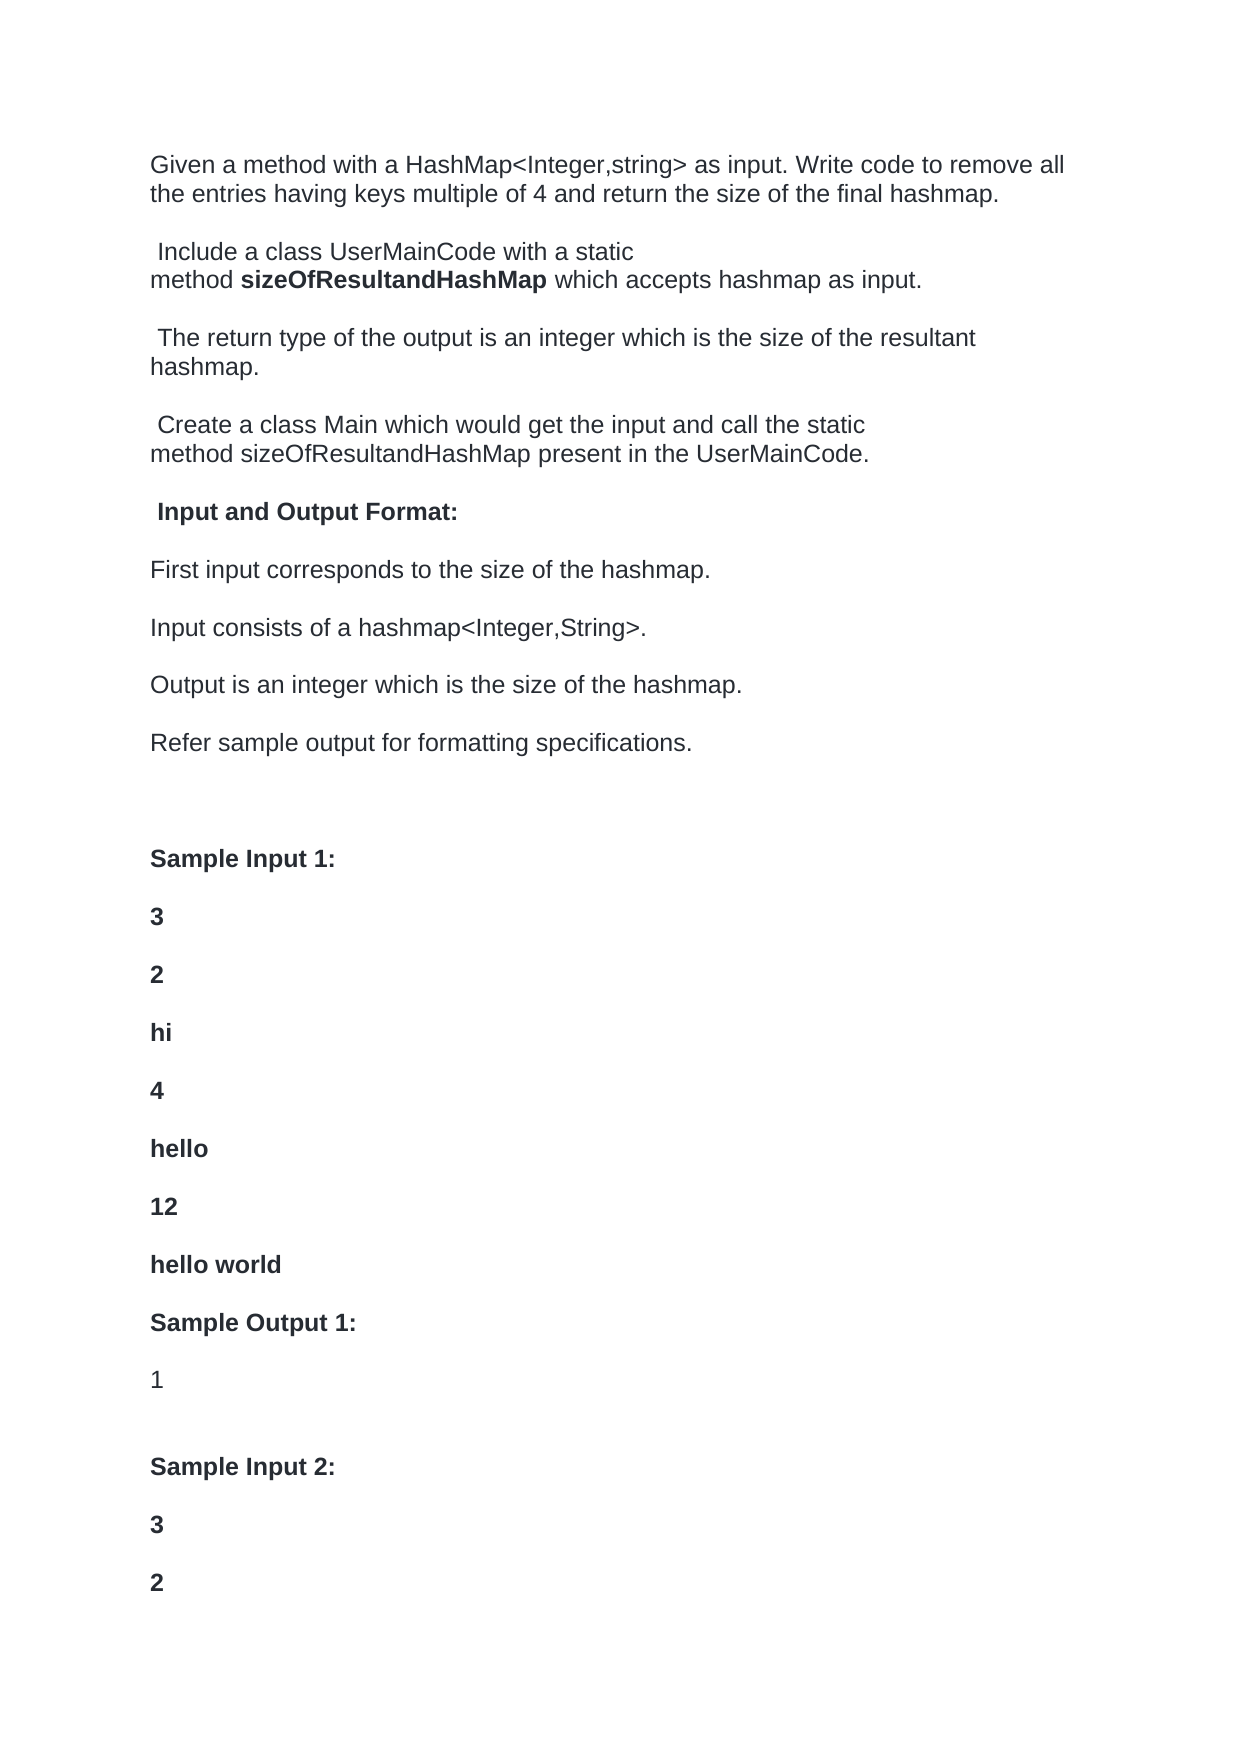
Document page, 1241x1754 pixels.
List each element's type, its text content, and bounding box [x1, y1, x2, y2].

text Sample Input 2: [150, 1423, 1090, 1481]
text Refer sample output for formatting specifications. [150, 728, 1090, 757]
text 1 [150, 1365, 1090, 1394]
text The return type of the output is an integer which is the size of the resultant hashmap. [150, 323, 1090, 381]
text hi [150, 1018, 1090, 1047]
text Include a class UserMainCode with a static method sizeOfResultandHashMap which accepts hashmap as input. [150, 237, 1090, 294]
text 2 [150, 1568, 1090, 1597]
text 3 [150, 1510, 1090, 1539]
text 3 [150, 902, 1090, 931]
text 4 [150, 1076, 1090, 1104]
text Input consists of a hashmap<Integer,String>. [150, 612, 1090, 641]
text hello [150, 1134, 1090, 1162]
text Sample Input 1: [150, 844, 1090, 873]
text Given a method with a HashMap<Integer,string> as input. Write code to remove all the entries having keys multiple of 4 and return the size of the final hashmap. [150, 150, 1090, 207]
text First input corresponds to the size of the hashmap. [150, 554, 1090, 583]
text Sample Output 1: [150, 1307, 1090, 1336]
text Create a class Main which would get the input and call the static method sizeOfResultandHashMap present in the UserMainCode. [150, 410, 1090, 467]
text hello world [150, 1249, 1090, 1278]
text 2 [150, 960, 1090, 989]
text Input and Output Format: [150, 497, 1090, 525]
text 12 [150, 1192, 1090, 1220]
text Output is an integer which is the size of the hashmap. [150, 670, 1090, 699]
